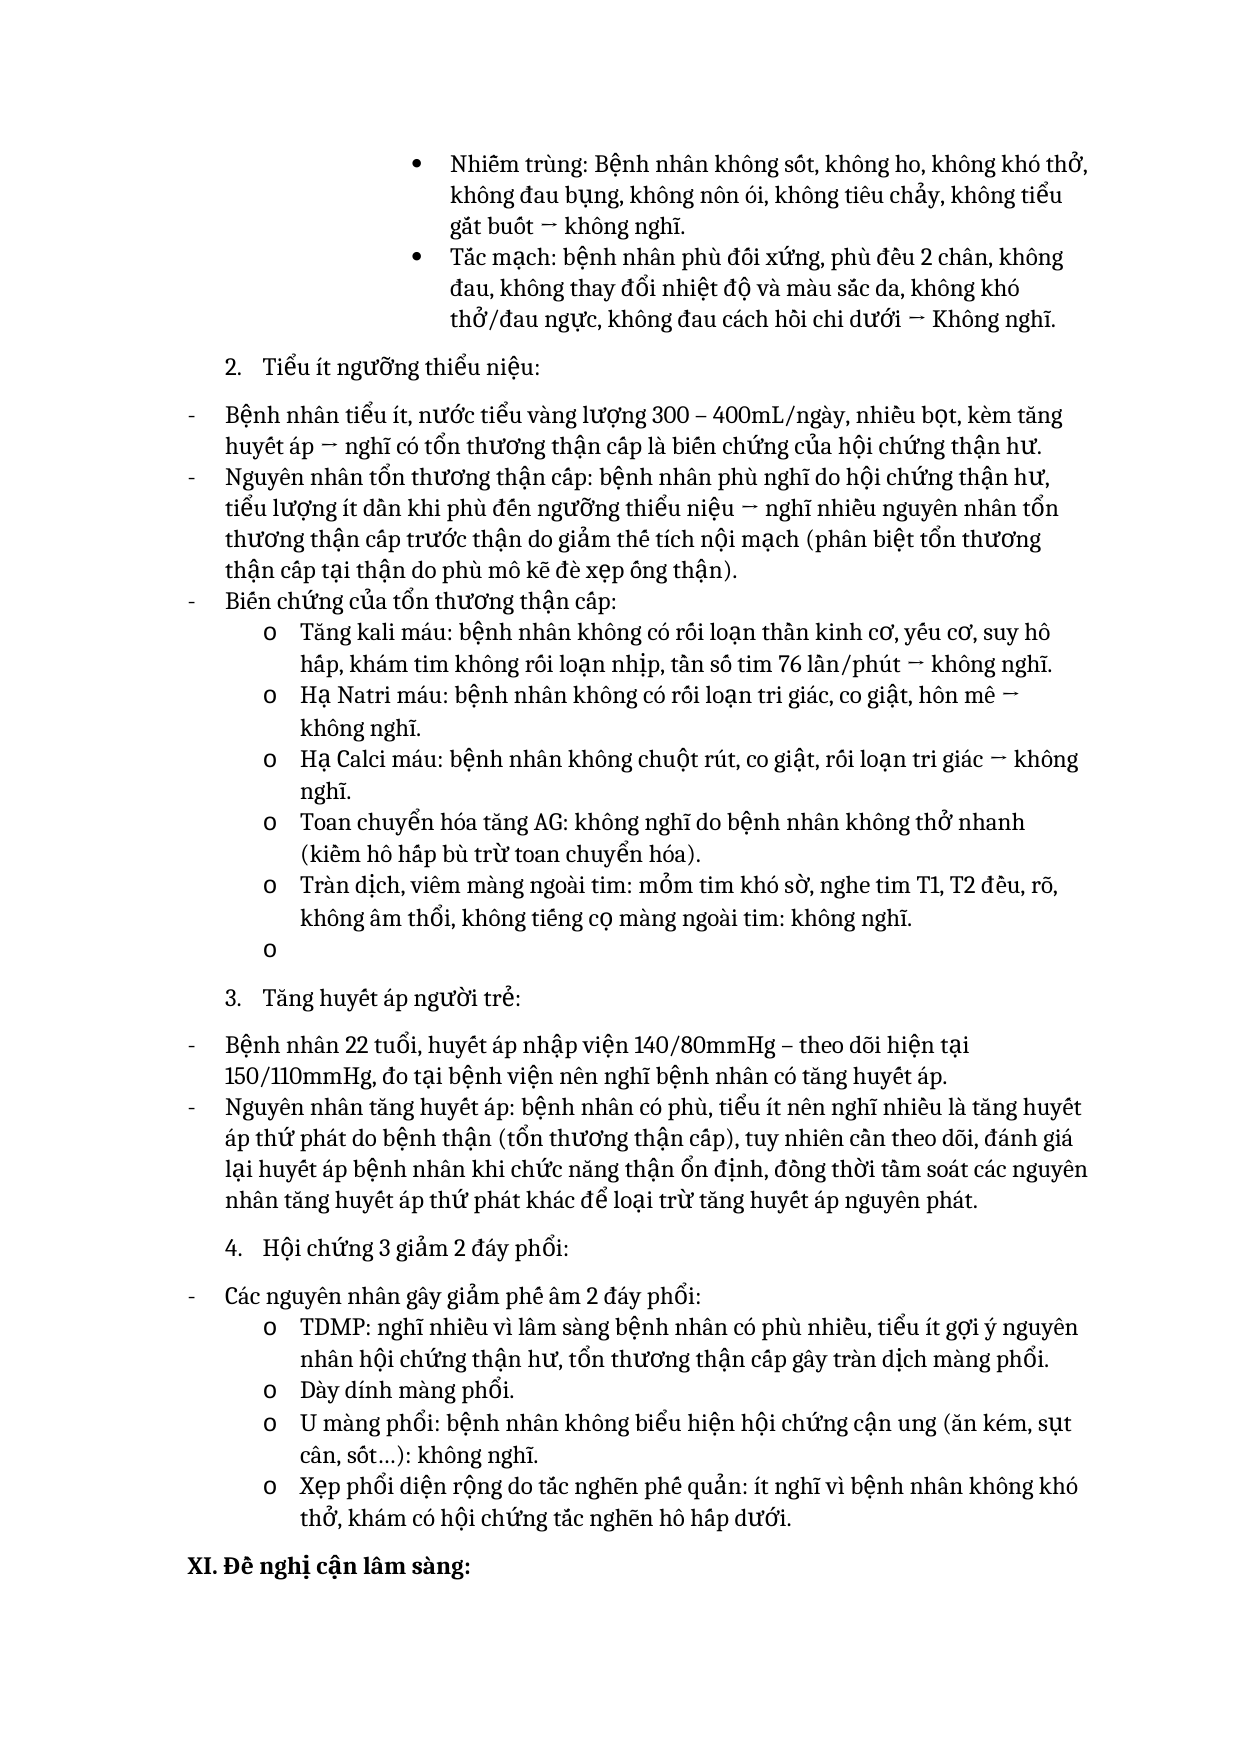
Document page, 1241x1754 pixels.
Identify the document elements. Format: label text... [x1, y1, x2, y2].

text Bệnh nhân 22 tuổi, huyết áp nhập viện 140/80mmHg – theo dõi hiện tại 150/110mmHg, đo tại bệnh viện nên nghĩ bệnh nhân có tăng huyết áp. [187, 1031, 1090, 1091]
list Nhiễm trùng: Bệnh nhân không sốt, không ho, không khó thở, không đau bụng, không nôn ói, không tiêu chảy, không tiểu gắt buốt → không nghĩ. [412, 150, 1090, 241]
list Hạ Calci máu: bệnh nhân không chuột rút, co giật, rối loạn tri giác → không nghĩ. [262, 744, 1090, 806]
text Bệnh nhân tiểu ít, nước tiểu vàng lượng 300 – 400mL/ngày, nhiều bọt, kèm tăng huyết áp → nghĩ có tổn thương thận cấp là biến chứng của hội chứng thận hư. [187, 401, 1090, 460]
list Tắc mạch: bệnh nhân phù đối xứng, phù đều 2 chân, không đau, không thay đổi nhiệt độ và màu sắc da, không khó thở/đau ngực, không đau cách hồi chi dưới → Không nghĩ. [412, 243, 1090, 334]
list Toan chuyển hóa tăng AG: không nghĩ do bệnh nhân không thở nhanh (kiềm hô hấp bù trừ toan chuyển hóa). [262, 808, 1090, 869]
subtitle Đề nghị cận lâm sàng: [187, 1552, 1090, 1581]
list Hội chứng 3 giảm 2 đáy phổi: [225, 1234, 1090, 1263]
list U màng phổi: bệnh nhân không biểu hiện hội chứng cận ung (ăn kém, sụt cân, sốt…): không nghĩ. [262, 1409, 1090, 1470]
text Các nguyên nhân gây giảm phế âm 2 đáy phổi: [187, 1282, 1090, 1311]
list Tăng huyết áp người trẻ: [225, 983, 1090, 1012]
text Nguyên nhân tăng huyết áp: bệnh nhân có phù, tiểu ít nên nghĩ nhiều là tăng huyết áp thứ phát do bệnh thận (tổn thương thận cấp), tuy nhiên cần theo dõi, đánh giá lại huyết áp bệnh nhân khi chức năng thận ổn định, đồng thời tầm soát các nguyên nhân tăng huyết áp thứ phát khác để loại trừ tăng huyết áp nguyên phát. [187, 1093, 1090, 1215]
text Nguyên nhân tổn thương thận cấp: bệnh nhân phù nghĩ do hội chứng thận hư, tiểu lượng ít dần khi phù đến ngưỡng thiểu niệu → nghĩ nhiều nguyên nhân tổn thương thận cấp trước thận do giảm thế tích nội mạch (phân biệt tổn thương thận cấp tại thận do phù mô kẽ đè xẹp ống thận). [187, 463, 1090, 584]
list TDMP: nghĩ nhiều vì lâm sàng bệnh nhân có phù nhiều, tiểu ít gợi ý nguyên nhân hội chứng thận hư, tổn thương thận cấp gây tràn dịch màng phổi. [262, 1313, 1090, 1374]
text Biến chứng của tổn thương thận cấp: [187, 587, 1090, 616]
list Hạ Natri máu: bệnh nhân không có rối loạn tri giác, co giật, hôn mê → không nghĩ. [262, 681, 1090, 742]
list Dày dính màng phổi. [262, 1376, 1090, 1406]
list Tăng kali máu: bệnh nhân không có rối loạn thần kinh cơ, yếu cơ, suy hô hấp, khám tim không rối loạn nhịp, tần số tim 76 lần/phút → không nghĩ. [262, 618, 1090, 679]
list Tràn dịch, viêm màng ngoài tim: mỏm tim khó sờ, nghe tim T1, T2 đều, rõ, không âm thổi, không tiếng cọ màng ngoài tim: không nghĩ. [262, 871, 1090, 932]
list Tiểu ít ngưỡng thiểu niệu: [225, 353, 1090, 382]
list Xẹp phổi diện rộng do tắc nghẽn phế quản: ít nghĩ vì bệnh nhân không khó thở, khám có hội chứng tắc nghẽn hô hấp dưới. [262, 1472, 1090, 1533]
